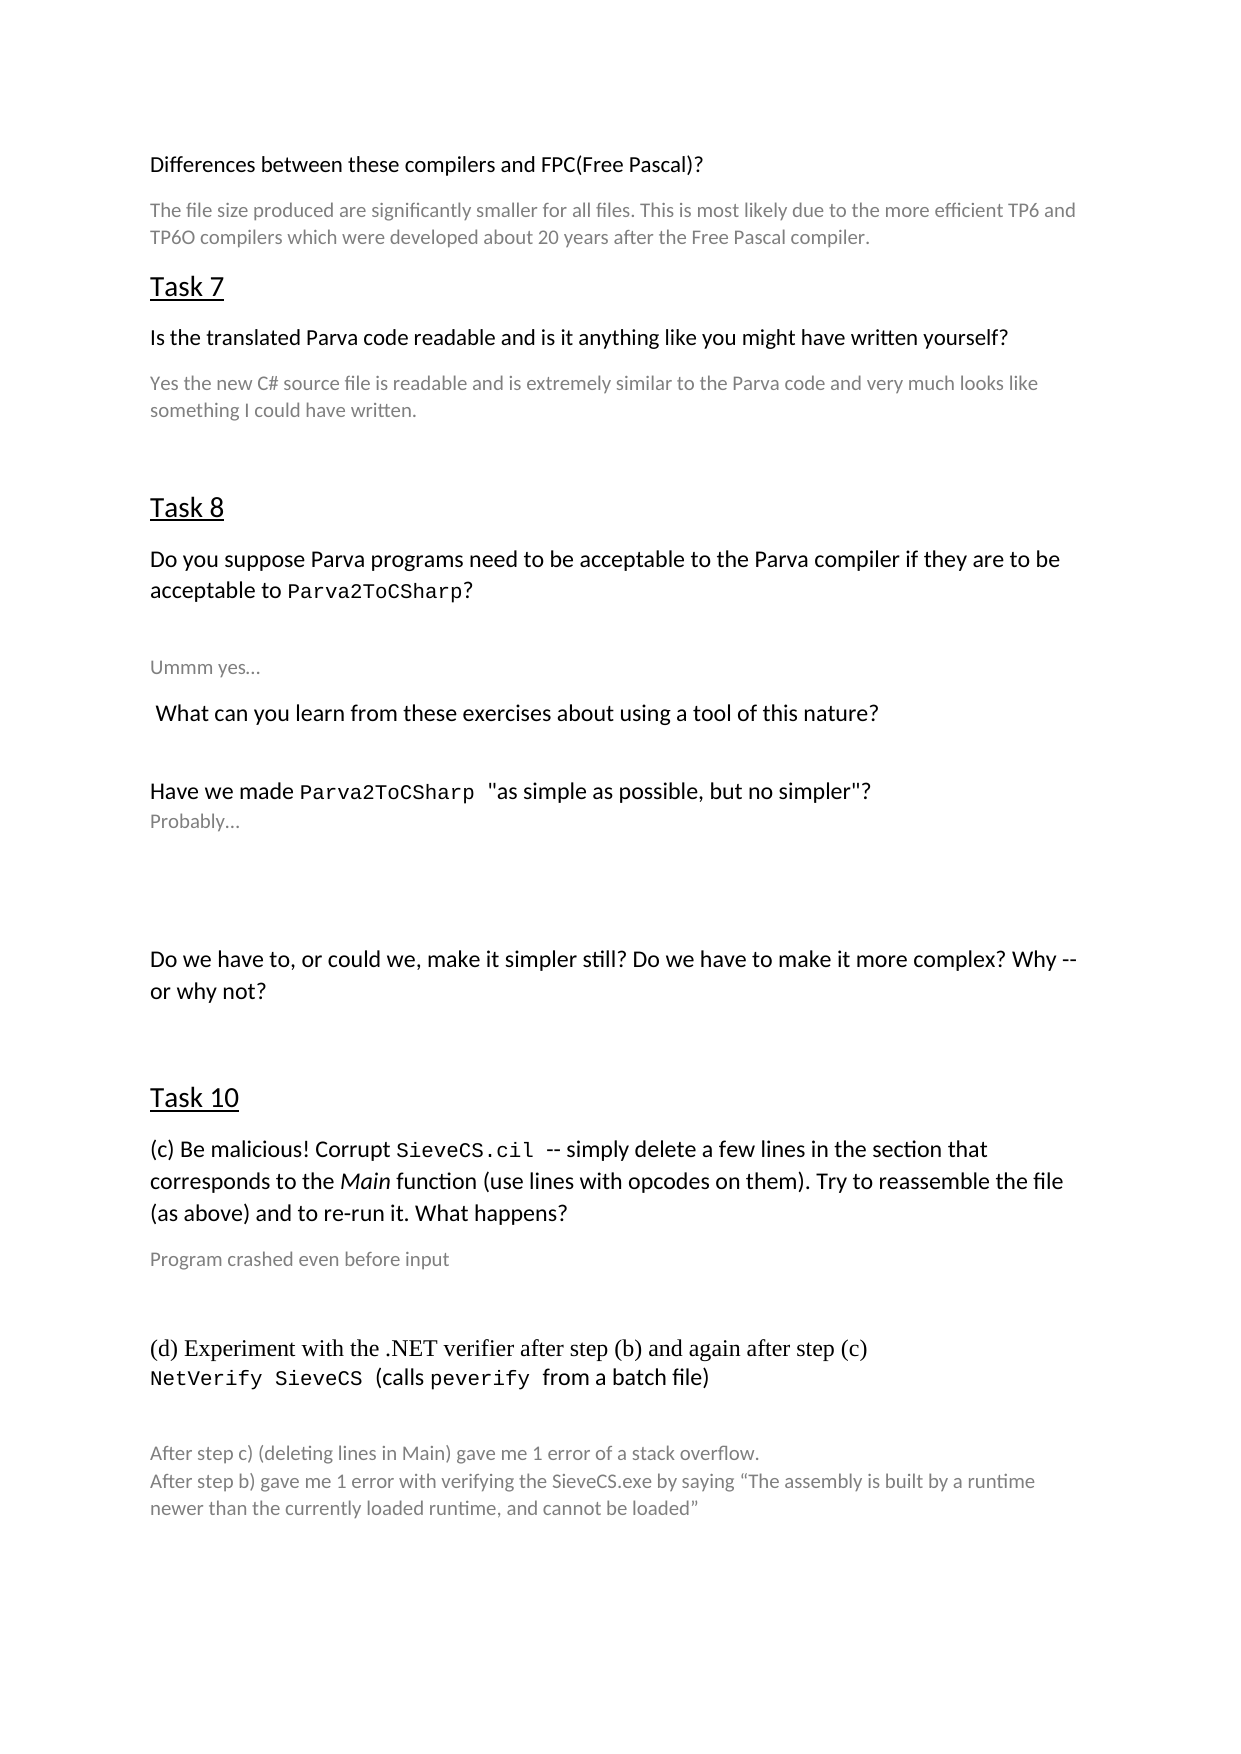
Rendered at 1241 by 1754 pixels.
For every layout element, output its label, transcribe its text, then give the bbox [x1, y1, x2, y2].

text Task 7 [150, 268, 1090, 304]
text What can you learn from these exercises about using a tool of this nature? [150, 698, 1090, 758]
text Do we have to, or could we, make it simpler still? Do we have to make it more complex? Why -- or why not? [150, 944, 1090, 1005]
text Do you suppose Parva programs need to be acceptable to the Parva compiler if they are to be acceptable to Parva2ToCSharp? [150, 544, 1090, 635]
text The file size produced are significantly smaller for all files. This is most likely due to the more efficient TP6 and TP6O compilers which were developed about 20 years after the Free Pascal compiler. [150, 197, 1090, 250]
text Yes the new C# source file is readable and is extremely similar to the Parva code and very much looks like something I could have written. [150, 370, 1090, 423]
text (d) Experiment with the .NET verifier after step (b) and again after step (c) [150, 1334, 1090, 1362]
text NetVerify SieveCS (calls peverify from a batch file) [150, 1362, 1090, 1422]
text Program crashed even before input [150, 1246, 1090, 1271]
text Have we made Parva2ToCSharp "as simple as possible, but no simpler"? Probably… [150, 776, 1090, 833]
text After step c) (deleting lines in Main) gave me 1 error of a stack overflow. After step b) gave me 1 error with verifying the SieveCS.exe by saying “The assembly is built by a runtime newer than the currently loaded runtime, and cannot be loaded” [150, 1440, 1090, 1521]
text (c) Be malicious! Corrupt SieveCS.cil -- simply delete a few lines in the section that corresponds to the Main function (use lines with opcodes on them). Try to reassemble the file (as above) and to re-run it. What happens? [150, 1134, 1090, 1227]
text Task 10 [150, 1079, 1090, 1115]
text Ummm yes… [150, 654, 1090, 679]
text Is the translated Parva code readable and is it anything like you might have written yourself? [150, 323, 1090, 351]
text Task 8 [150, 489, 1090, 524]
text Differences between these compilers and FPC(Free Pascal)? [150, 150, 1090, 178]
